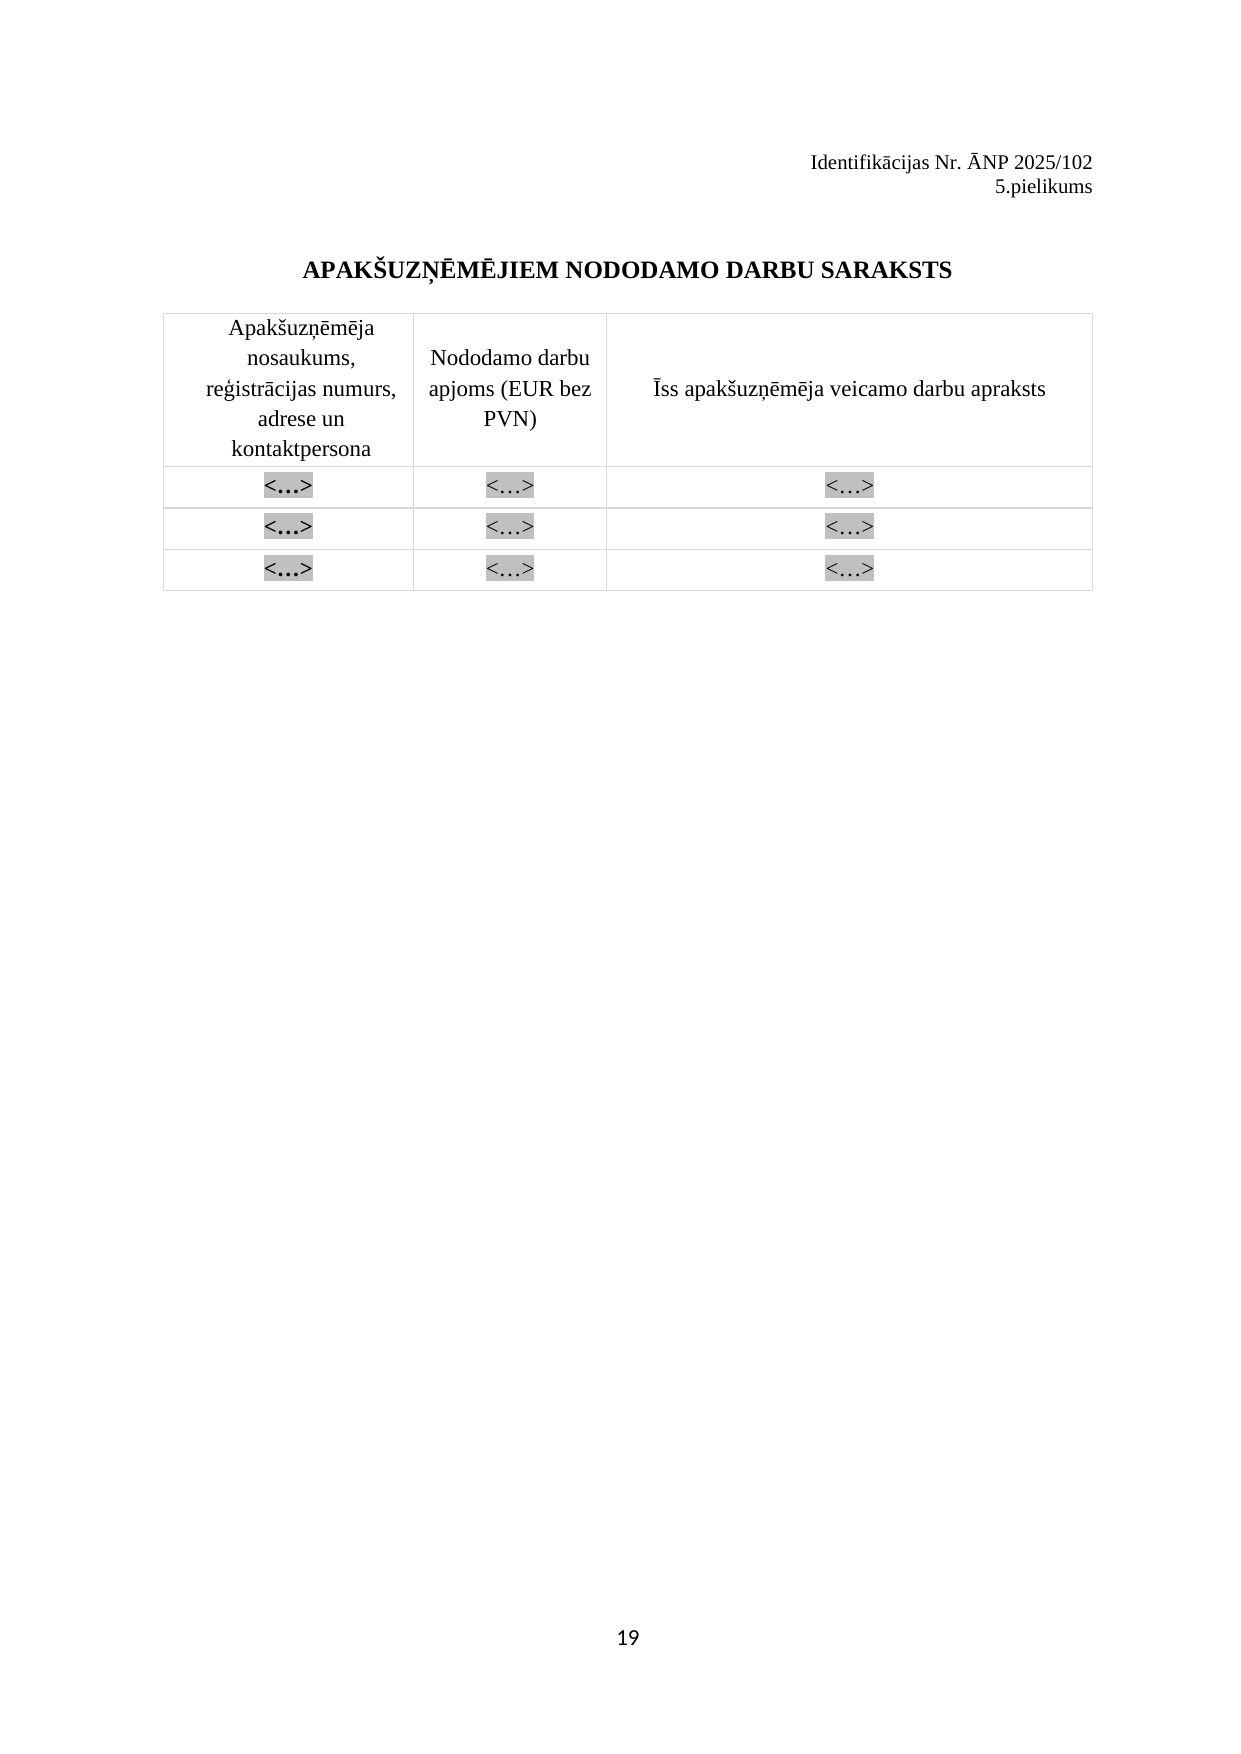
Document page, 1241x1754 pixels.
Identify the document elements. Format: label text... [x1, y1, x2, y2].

table_header Nododamo darbu apjoms (EUR bez PVN) [414, 314, 606, 466]
text 5.pielikums [200, 174, 1093, 198]
table_cell <…> [607, 509, 1092, 548]
text APAKŠUZŅĒMĒJIEM NODODAMO DARBU SARAKSTS [162, 256, 1093, 284]
table_cell <…> [607, 467, 1092, 507]
table_cell <…> [414, 509, 606, 548]
table_header Īss apakšuzņēmēja veicamo darbu apraksts [607, 314, 1092, 466]
table_cell <…> [164, 509, 413, 548]
table_cell <…> [414, 550, 606, 590]
table_header Apakšuzņēmēja nosaukums, reģistrācijas numurs, adrese un kontaktpersona [164, 314, 413, 466]
table_cell <…> [607, 550, 1092, 590]
table_cell <…> [164, 467, 413, 507]
table_cell <…> [164, 550, 413, 590]
table_cell <…> [414, 467, 606, 507]
text Identifikācijas Nr. ĀNP 2025/102 [162, 150, 1093, 174]
